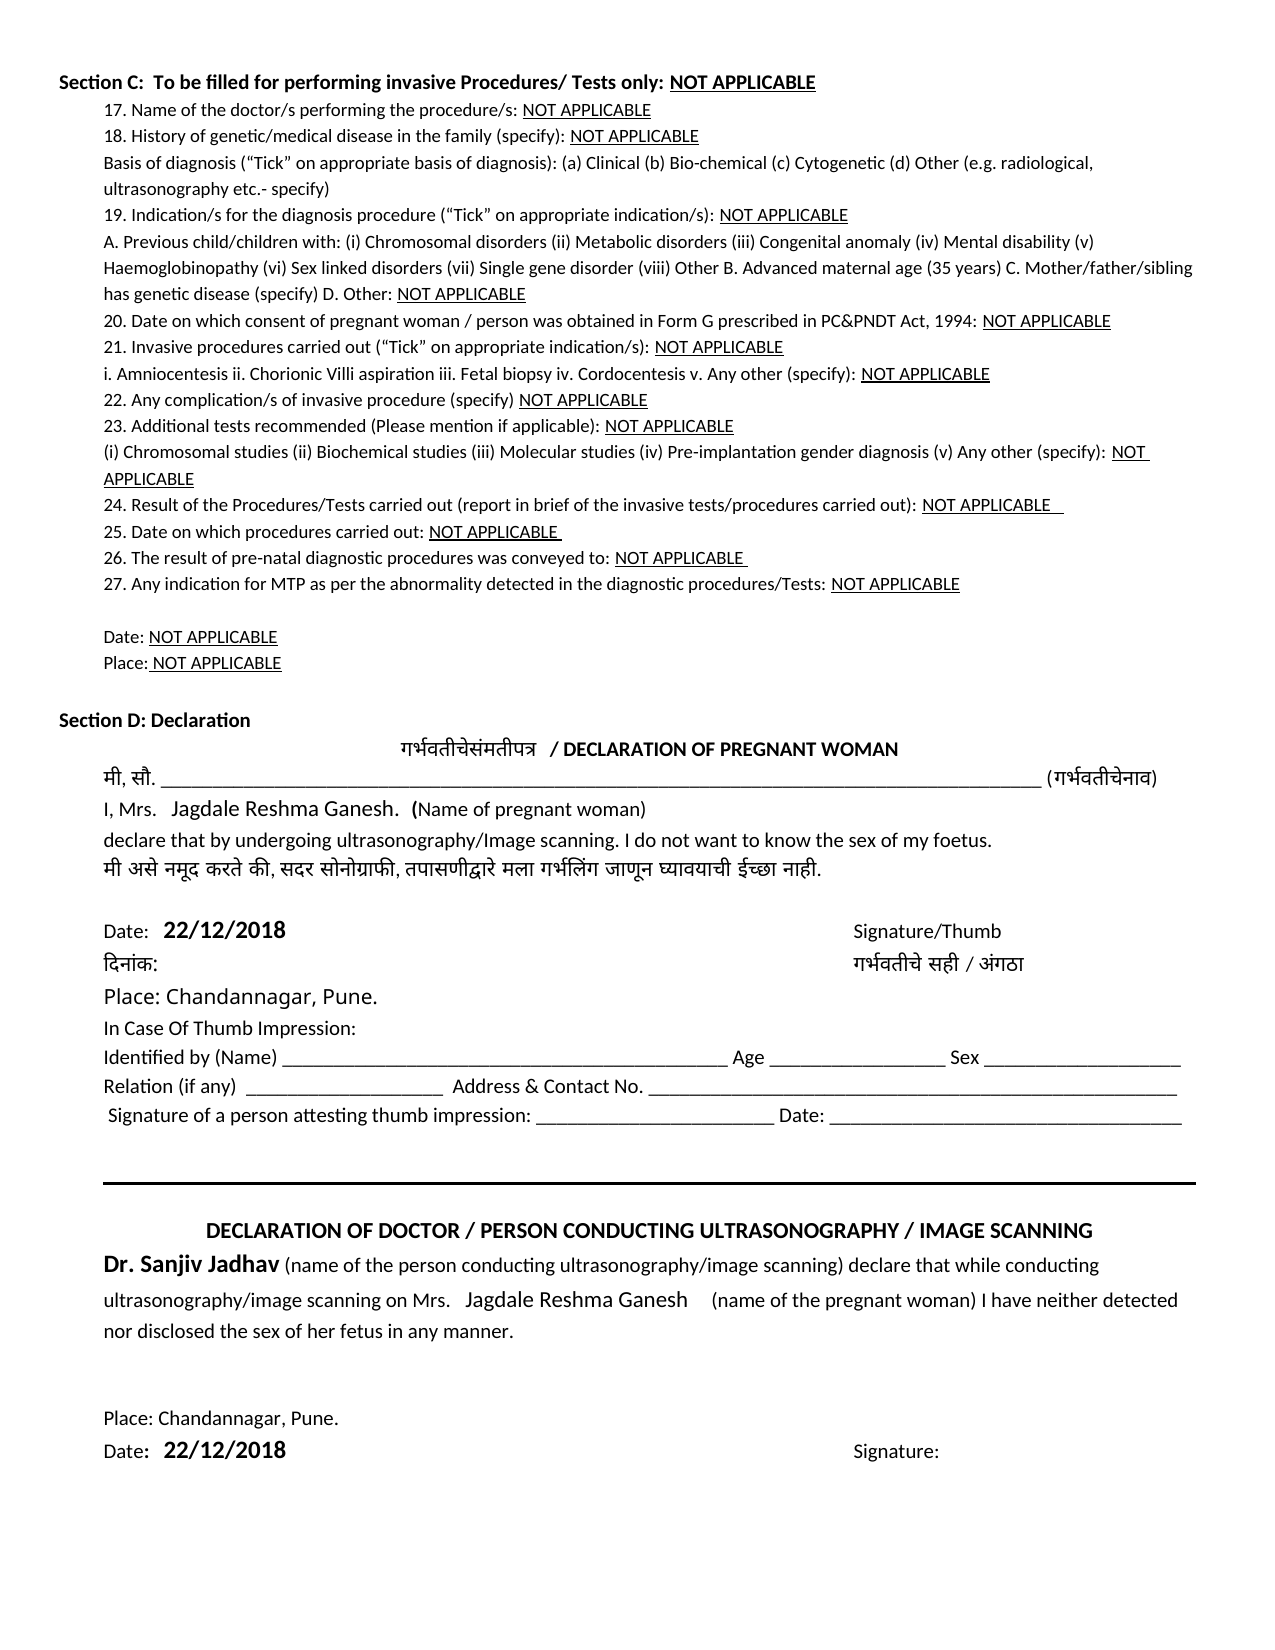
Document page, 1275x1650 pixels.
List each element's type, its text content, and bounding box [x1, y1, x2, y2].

text मी, सौ. _____________________________________________________________________________________ (गर्भवतीचेनाव) [103, 765, 1196, 791]
text Date: Signature/Thumb [103, 914, 1196, 945]
text 23. Additional tests recommended (Please mention if applicable): NOT APPLICABLE [103, 414, 1196, 437]
text i. Amniocentesis ii. Chorionic Villi aspiration iii. Fetal biopsy iv. Cordocentesis v. Any other (specify): NOT APPLICABLE [103, 362, 1196, 384]
text declare that by undergoing ultrasonography/Image scanning. I do not want to know the sex of my foetus. [103, 827, 1196, 852]
text Relation (if any) ___________________ Address & Contact No. ___________________________________________________ [103, 1073, 1196, 1098]
text 17. Name of the doctor/s performing the procedure/s: NOT APPLICABLE [103, 98, 1196, 121]
text (i) Chromosomal studies (ii) Biochemical studies (iii) Molecular studies (iv) Pre-implantation gender diagnosis (v) Any other (specify): NOT APPLICABLE [103, 441, 1196, 490]
text 25. Date on which procedures carried out: NOT APPLICABLE [103, 520, 1196, 543]
text I, Mrs. (Name of pregnant woman) [103, 794, 1196, 823]
text Section D: Declaration [59, 707, 1196, 732]
text मी असे नमूद करते की, सदर सोनोग्राफी, तपासणीद्वारे मला गर्भलिंग जाणून घ्यावयाची ईच्छा नाही. [103, 856, 1196, 882]
text 18. History of genetic/medical disease in the family (specify): NOT APPLICABLE [103, 124, 1196, 147]
text Dr. Sanjiv Jadhav (name of the person conducting ultrasonography/image scanning) declare that while conducting ultrasonography/image scanning on Mrs. (name of the pregnant woman) I have neither detected nor disclosed the sex of her fetus in any manner. [103, 1248, 1196, 1343]
text A. Previous child/children with: (i) Chromosomal disorders (ii) Metabolic disorders (iii) Congenital anomaly (iv) Mental disability (v) Haemoglobinopathy (vi) Sex linked disorders (vii) Single gene disorder (viii) Other B. Advanced maternal age (35 years) C. Mother/father/sibling has genetic disease (specify) D. Other: NOT APPLICABLE [103, 230, 1196, 306]
text Identified by (Name) ___________________________________________ Age _________________ Sex ___________________ [103, 1044, 1196, 1069]
text 22. Any complication/s of invasive procedure (specify) NOT APPLICABLE [103, 388, 1196, 411]
text Place: NOT APPLICABLE [103, 652, 1196, 674]
text In Case Of Thumb Impression: [103, 1015, 1196, 1040]
text गर्भवतीचेसंमतीपत्र / DECLARATION OF PREGNANT WOMAN [103, 736, 1196, 762]
text Section C: To be filled for performing invasive Procedures/ Tests only: NOT APPLICABLE [0, 69, 1275, 94]
text 21. Invasive procedures carried out (“Tick” on appropriate indication/s): NOT APPLICABLE [103, 335, 1196, 358]
text Place: Chandannagar, Pune. [103, 982, 1196, 1011]
text 24. Result of the Procedures/Tests carried out (report in brief of the invasive tests/procedures carried out): NOT APPLICABLE [103, 493, 1196, 516]
text Place: Chandannagar, Pune. [103, 1405, 1196, 1430]
text 19. Indication/s for the diagnosis procedure (“Tick” on appropriate indication/s): NOT APPLICABLE [103, 203, 1196, 226]
text DECLARATION OF DOCTOR / PERSON CONDUCTING ULTRASONOGRAPHY / IMAGE SCANNING [103, 1216, 1196, 1244]
text Basis of diagnosis (“Tick” on appropriate basis of diagnosis): (a) Clinical (b) Bio-chemical (c) Cytogenetic (d) Other (e.g. radiological, ultrasonography etc.- specify) [103, 151, 1196, 200]
text Date: Signature: [103, 1434, 1196, 1464]
text 26. The result of pre-natal diagnostic procedures was conveyed to: NOT APPLICABLE [103, 546, 1196, 569]
text Signature of a person attesting thumb impression: _______________________ Date: __________________________________ [103, 1102, 1196, 1182]
text 27. Any indication for MTP as per the abnormality detected in the diagnostic procedures/Tests: NOT APPLICABLE [103, 572, 1196, 595]
text दिनांक: गर्भवतीचे सही / अंगठा [103, 949, 1196, 978]
text 20. Date on which consent of pregnant woman / person was obtained in Form G prescribed in PC&PNDT Act, 1994: NOT APPLICABLE [103, 309, 1196, 332]
text Date: NOT APPLICABLE [103, 625, 1196, 648]
